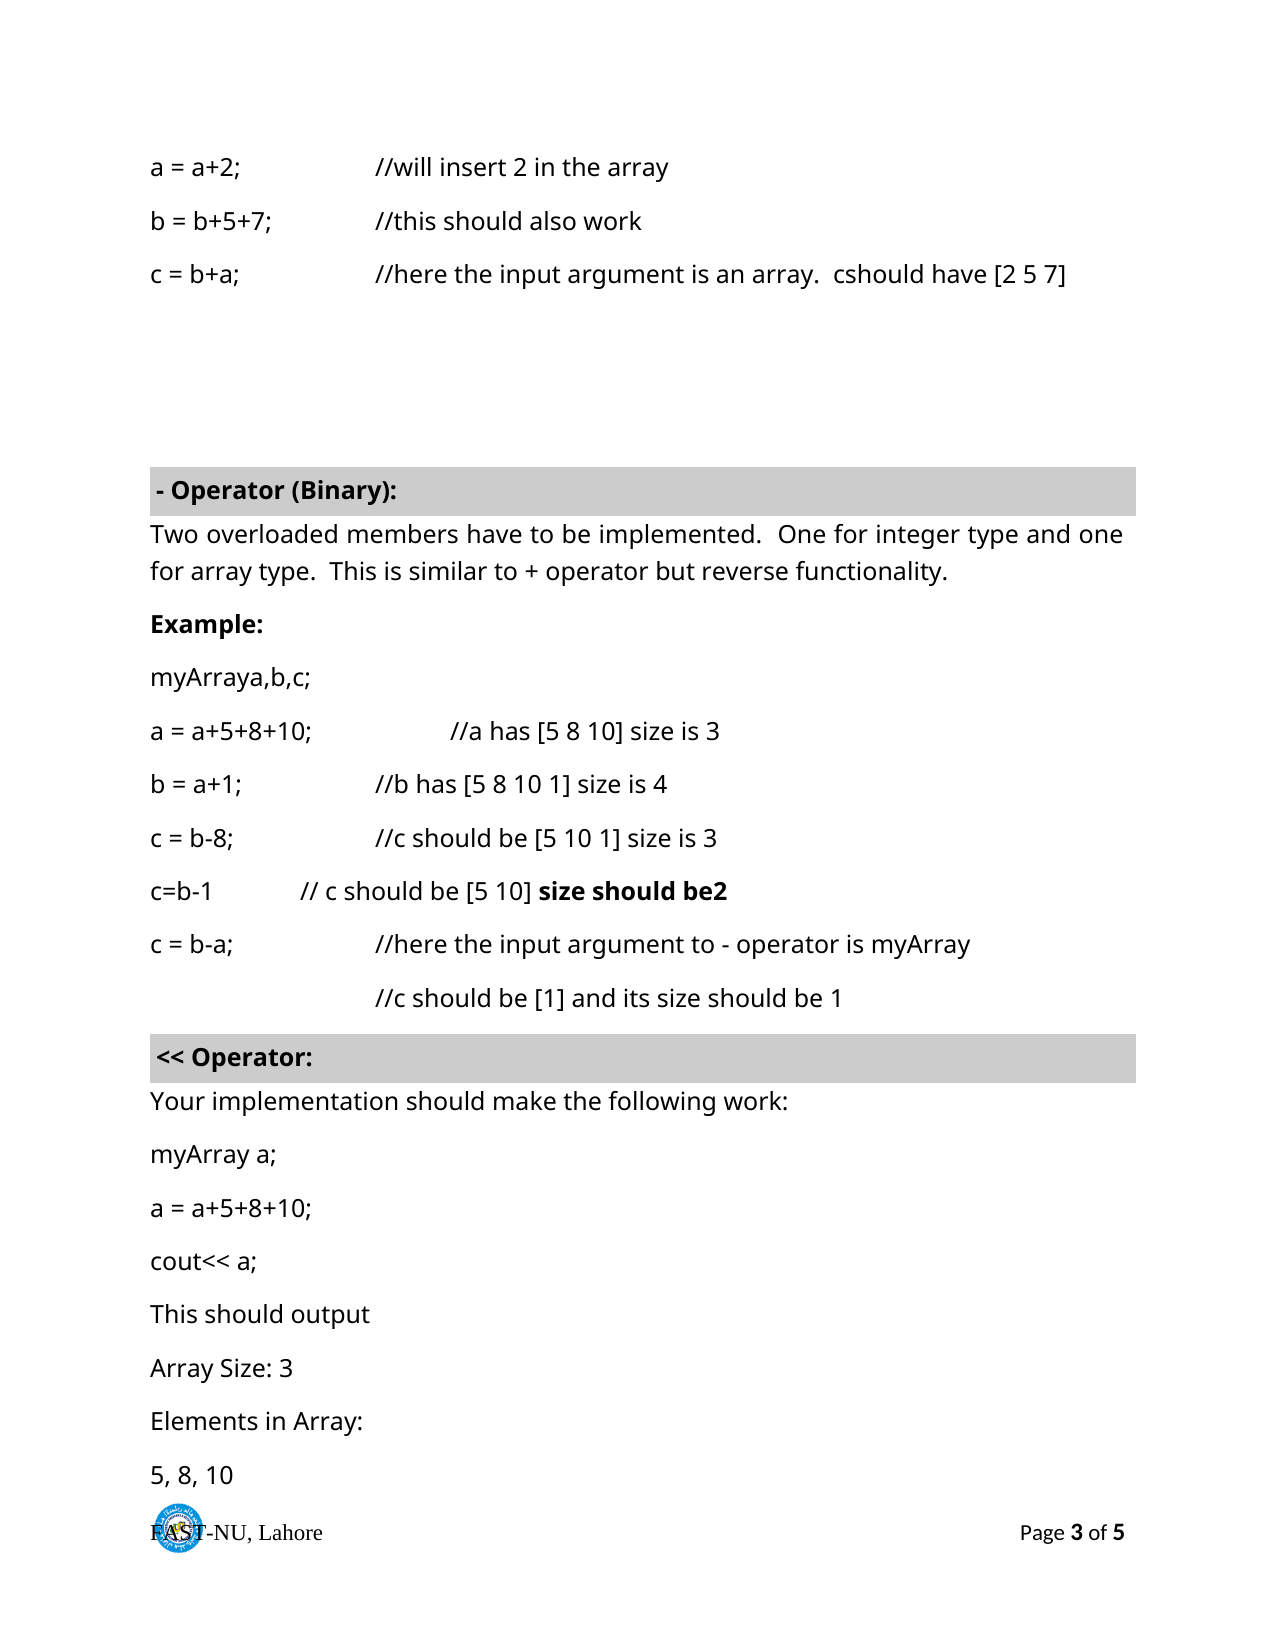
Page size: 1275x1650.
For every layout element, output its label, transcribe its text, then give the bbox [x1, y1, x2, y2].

text b = b+5+7; //this should also work [150, 203, 1125, 237]
text Your implementation should make the following work: [150, 1083, 1125, 1117]
text This should output [150, 1297, 1125, 1331]
text a = a+2; //will insert 2 in the array [150, 150, 1125, 184]
text Example: [150, 607, 1125, 641]
text c=b-1 // c should be [5 10] size should be2 [150, 874, 1125, 908]
text cout<< a; [150, 1244, 1125, 1278]
text Array Size: 3 [150, 1351, 1125, 1385]
text a = a+5+8+10; [150, 1190, 1125, 1224]
text //c should be [1] and its size should be 1 [150, 981, 1125, 1015]
text myArraya,b,c; [150, 660, 1125, 694]
text c = b-a; //here the input argument to - operator is myArray [150, 927, 1125, 961]
text myArray a; [150, 1137, 1125, 1171]
text b = a+1; //b has [5 8 10 1] size is 4 [150, 767, 1125, 801]
table_header - Operator (Binary): [150, 467, 1136, 516]
text Elements in Array: [150, 1404, 1125, 1438]
table_header << Operator: [150, 1034, 1136, 1083]
text Two overloaded members have to be implemented. One for integer type and one for array type. This is similar to + operator but reverse functionality. [150, 516, 1125, 587]
picture [150, 1499, 207, 1557]
text c = b-8; //c should be [5 10 1] size is 3 [150, 820, 1125, 854]
text 5, 8, 10 [150, 1457, 1125, 1492]
text a = a+5+8+10; //a has [5 8 10] size is 3 [150, 713, 1125, 747]
text c = b+a; //here the input argument is an array. cshould have [2 5 7] [150, 257, 1125, 291]
